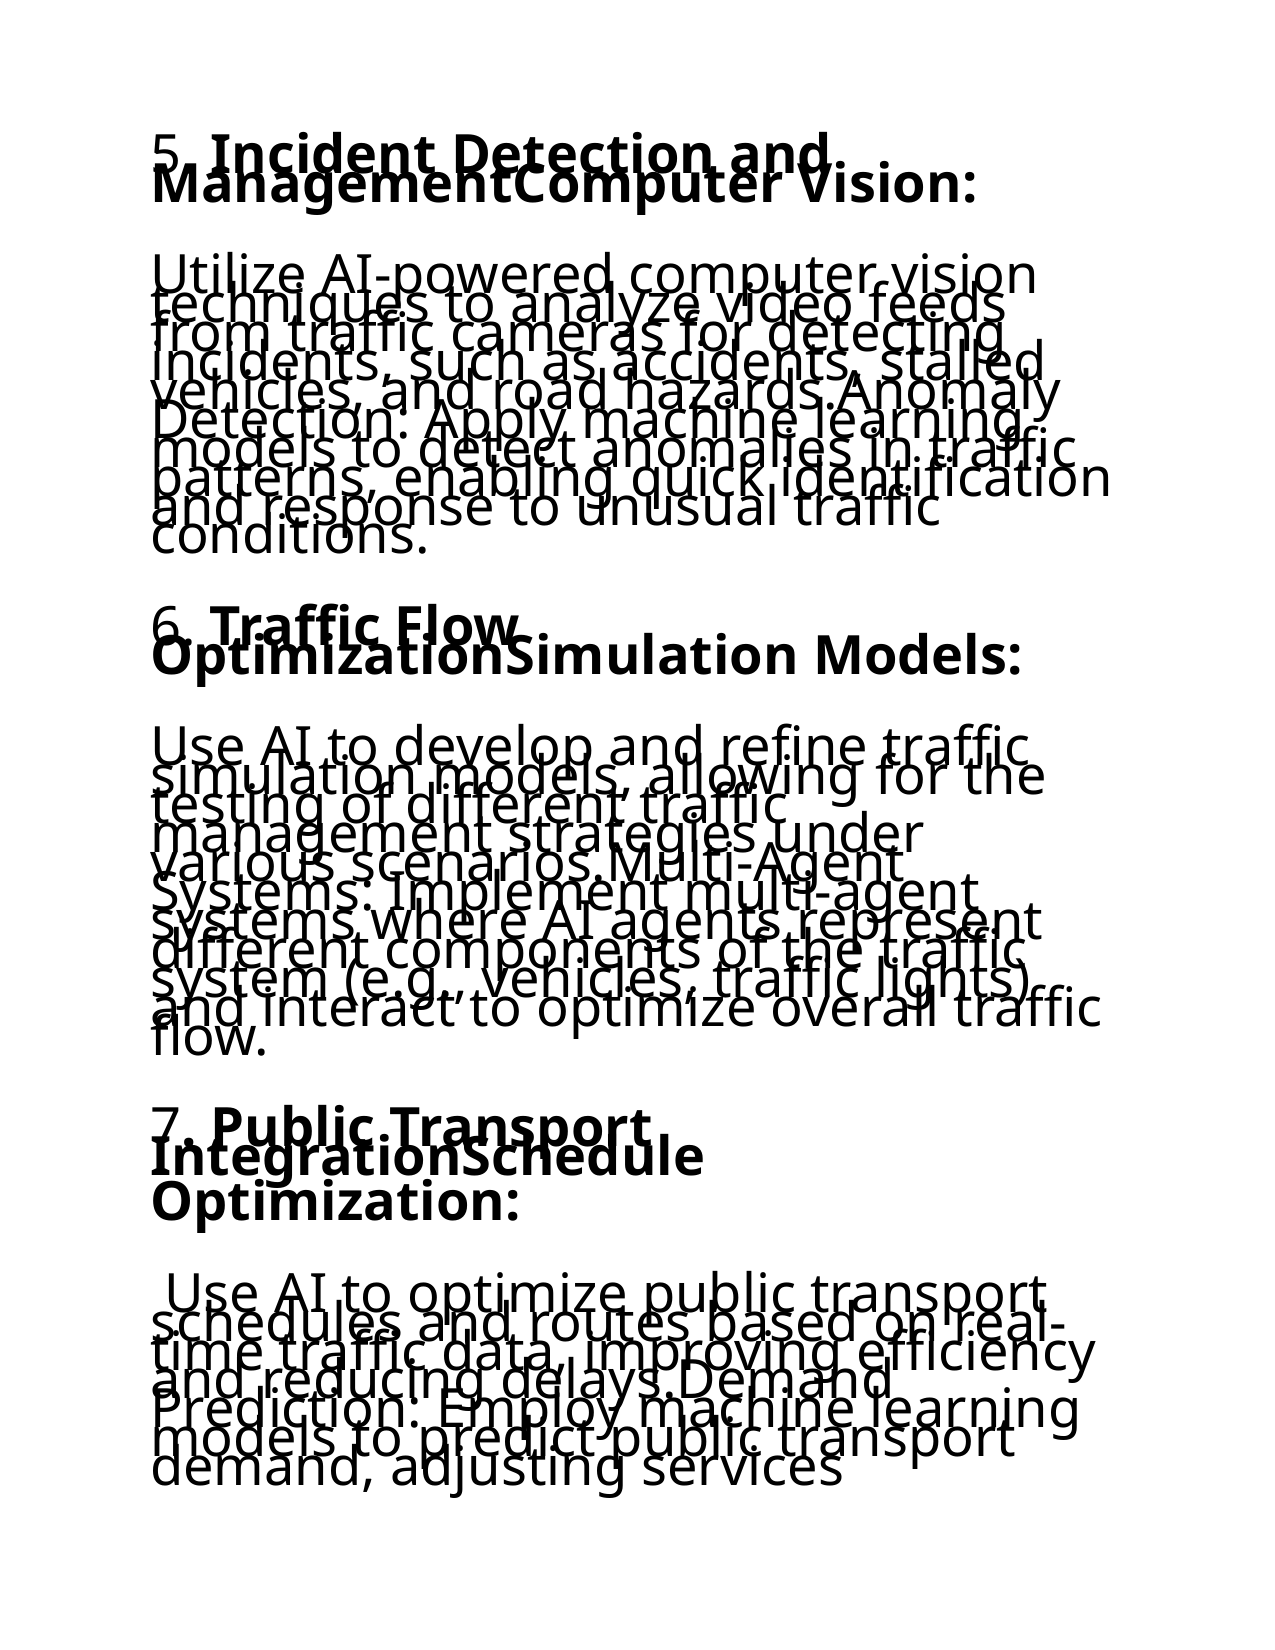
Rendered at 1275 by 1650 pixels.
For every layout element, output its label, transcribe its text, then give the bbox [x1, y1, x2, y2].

text Utilize AI-powered computer vision techniques to analyze video feeds from traffic cameras for detecting incidents, such as accidents, stalled vehicles, and road hazards.Anomaly Detection: Apply machine learning models to detect anomalies in traffic patterns, enabling quick identification and response to unusual traffic conditions. [150, 270, 1125, 560]
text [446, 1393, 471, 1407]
text Optimization: [150, 1198, 197, 1227]
text 5. Incident Detection and ManagementComputer Vision: [645, 150, 1125, 208]
text 6. Traffic Flow OptimizationSimulation Models: [150, 622, 1125, 680]
text 5. Incident Detection and ManagementComputer Vision: [331, 150, 637, 208]
text Use AI to develop and refine traffic simulation models, allowing for the testing of different traffic management strategies under various scenarios.Multi-Agent Systems: Implement multi-agent systems where AI agents represent different components of the traffic system (e.g., vehicles, traffic lights) and interact to optimize overall traffic flow. [150, 742, 1125, 1061]
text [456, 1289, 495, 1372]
text 7. Public Transport IntegrationSchedule [150, 1123, 284, 1181]
text Optimization: [205, 1198, 1125, 1227]
text 7. Public Transport IntegrationSchedule [291, 1123, 1125, 1181]
text 5. Incident Detection and ManagementComputer Vision: [150, 150, 324, 208]
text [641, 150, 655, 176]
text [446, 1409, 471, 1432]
